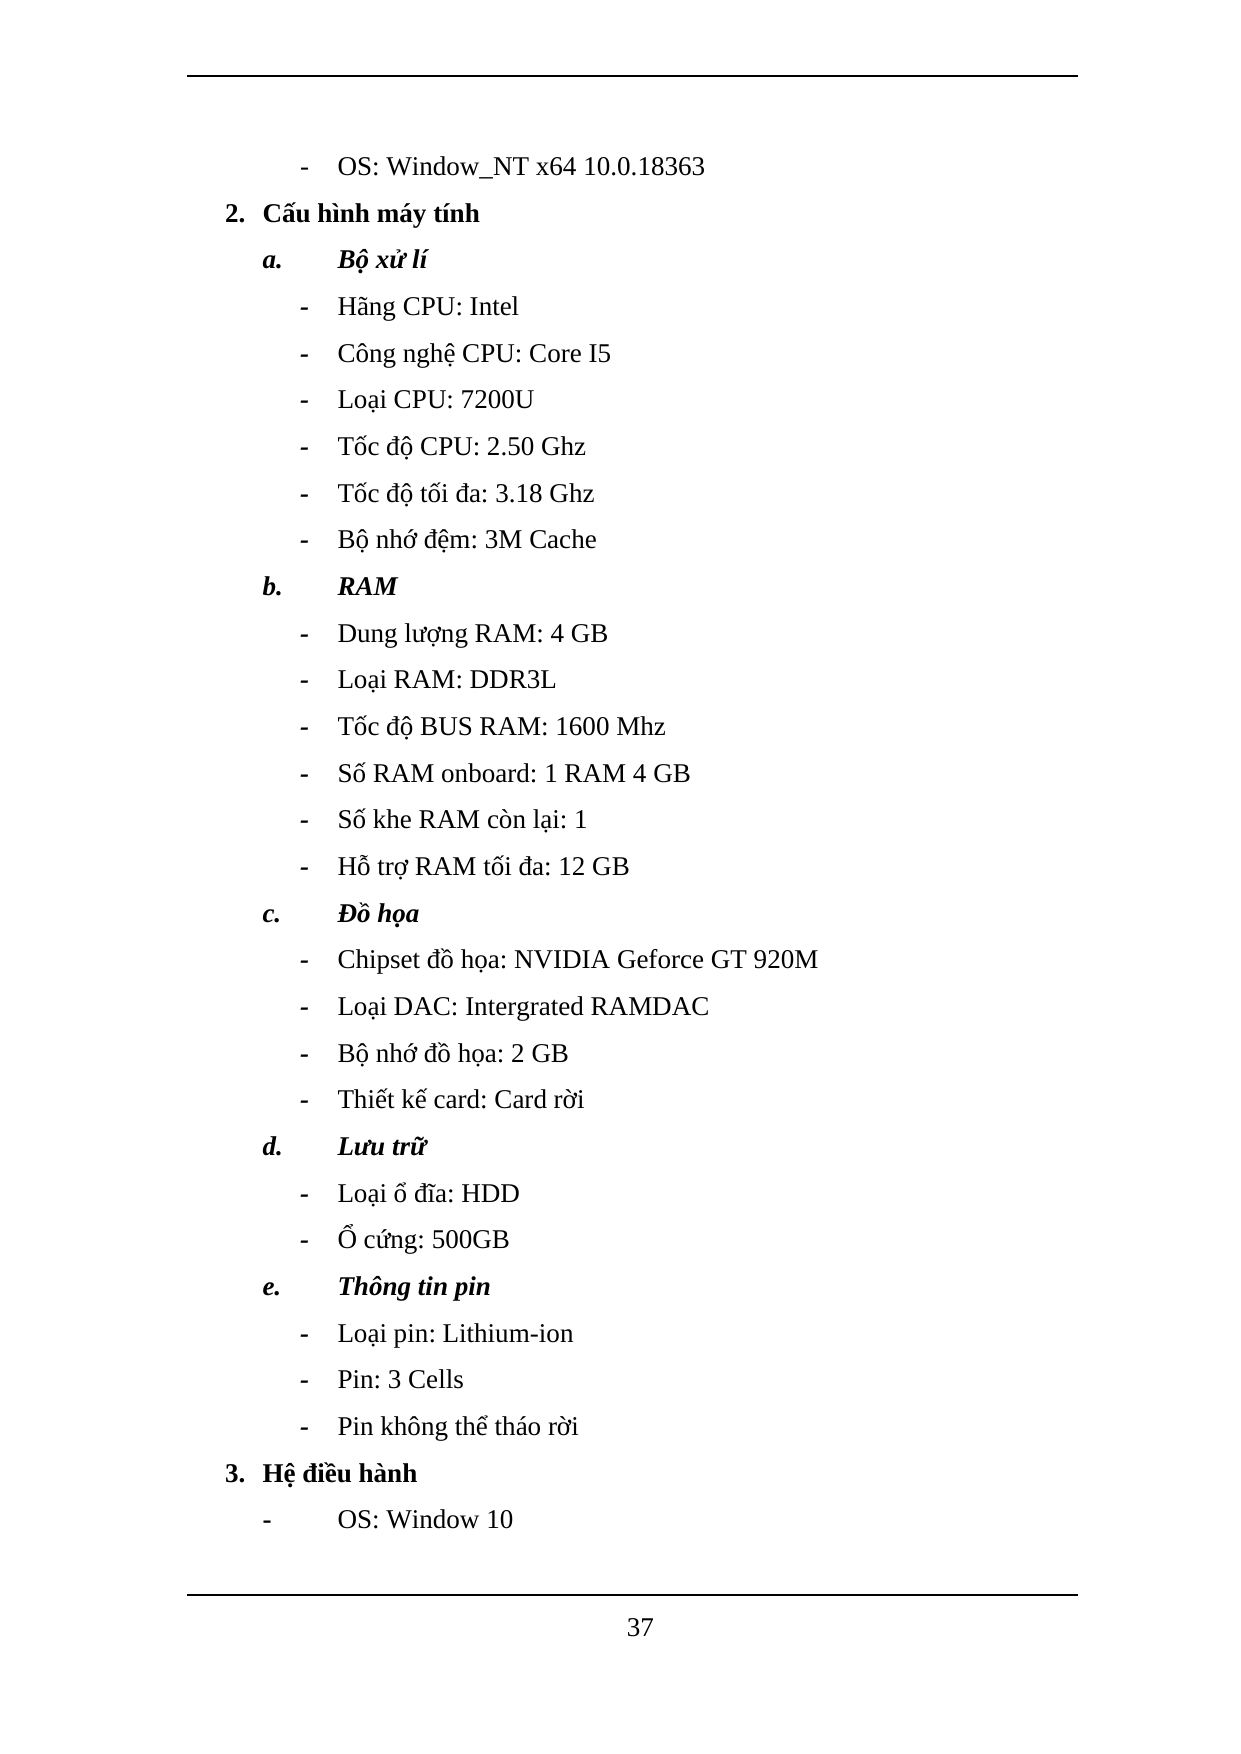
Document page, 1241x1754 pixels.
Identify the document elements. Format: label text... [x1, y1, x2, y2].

list Bộ xử lí [187, 243, 1078, 274]
list Pin: 3 Cells [187, 1363, 1078, 1394]
list OS: Window_NT x64 10.0.18363 [187, 150, 1078, 181]
list Hỗ trợ RAM tối đa: 12 GB [187, 850, 1078, 881]
list OS: Window 10 [187, 1503, 1078, 1534]
list Loại ổ đĩa: HDD [187, 1177, 1078, 1208]
list RAM [187, 570, 1078, 601]
list Loại RAM: DDR3L [187, 663, 1078, 694]
list Cấu hình máy tính [225, 197, 1078, 228]
list Lưu trữ [187, 1130, 1078, 1161]
list Công nghệ CPU: Core I5 [187, 337, 1078, 368]
list Tốc độ tối đa: 3.18 Ghz [187, 477, 1078, 508]
list Ổ cứng: 500GB [187, 1223, 1078, 1254]
list Hãng CPU: Intel [187, 290, 1078, 321]
list Dung lượng RAM: 4 GB [187, 617, 1078, 648]
list Thiết kế card: Card rời [187, 1083, 1078, 1114]
list Số RAM onboard: 1 RAM 4 GB [187, 757, 1078, 788]
list Chipset đồ họa: NVIDIA Geforce GT 920M [187, 943, 1078, 974]
list Bộ nhớ đồ họa: 2 GB [187, 1037, 1078, 1068]
list Pin không thể tháo rời [187, 1410, 1078, 1441]
list Đồ họa [187, 897, 1078, 928]
list Tốc độ BUS RAM: 1600 Mhz [187, 710, 1078, 741]
list Loại CPU: 7200U [187, 383, 1078, 414]
list Loại DAC: Intergrated RAMDAC [187, 990, 1078, 1021]
list Tốc độ CPU: 2.50 Ghz [187, 430, 1078, 461]
list Bộ nhớ đệm: 3M Cache [187, 523, 1078, 554]
list Số khe RAM còn lại: 1 [187, 803, 1078, 834]
list Thông tin pin [187, 1270, 1078, 1301]
list Loại pin: Lithium-ion [187, 1317, 1078, 1348]
list Hệ điều hành [225, 1457, 1078, 1488]
